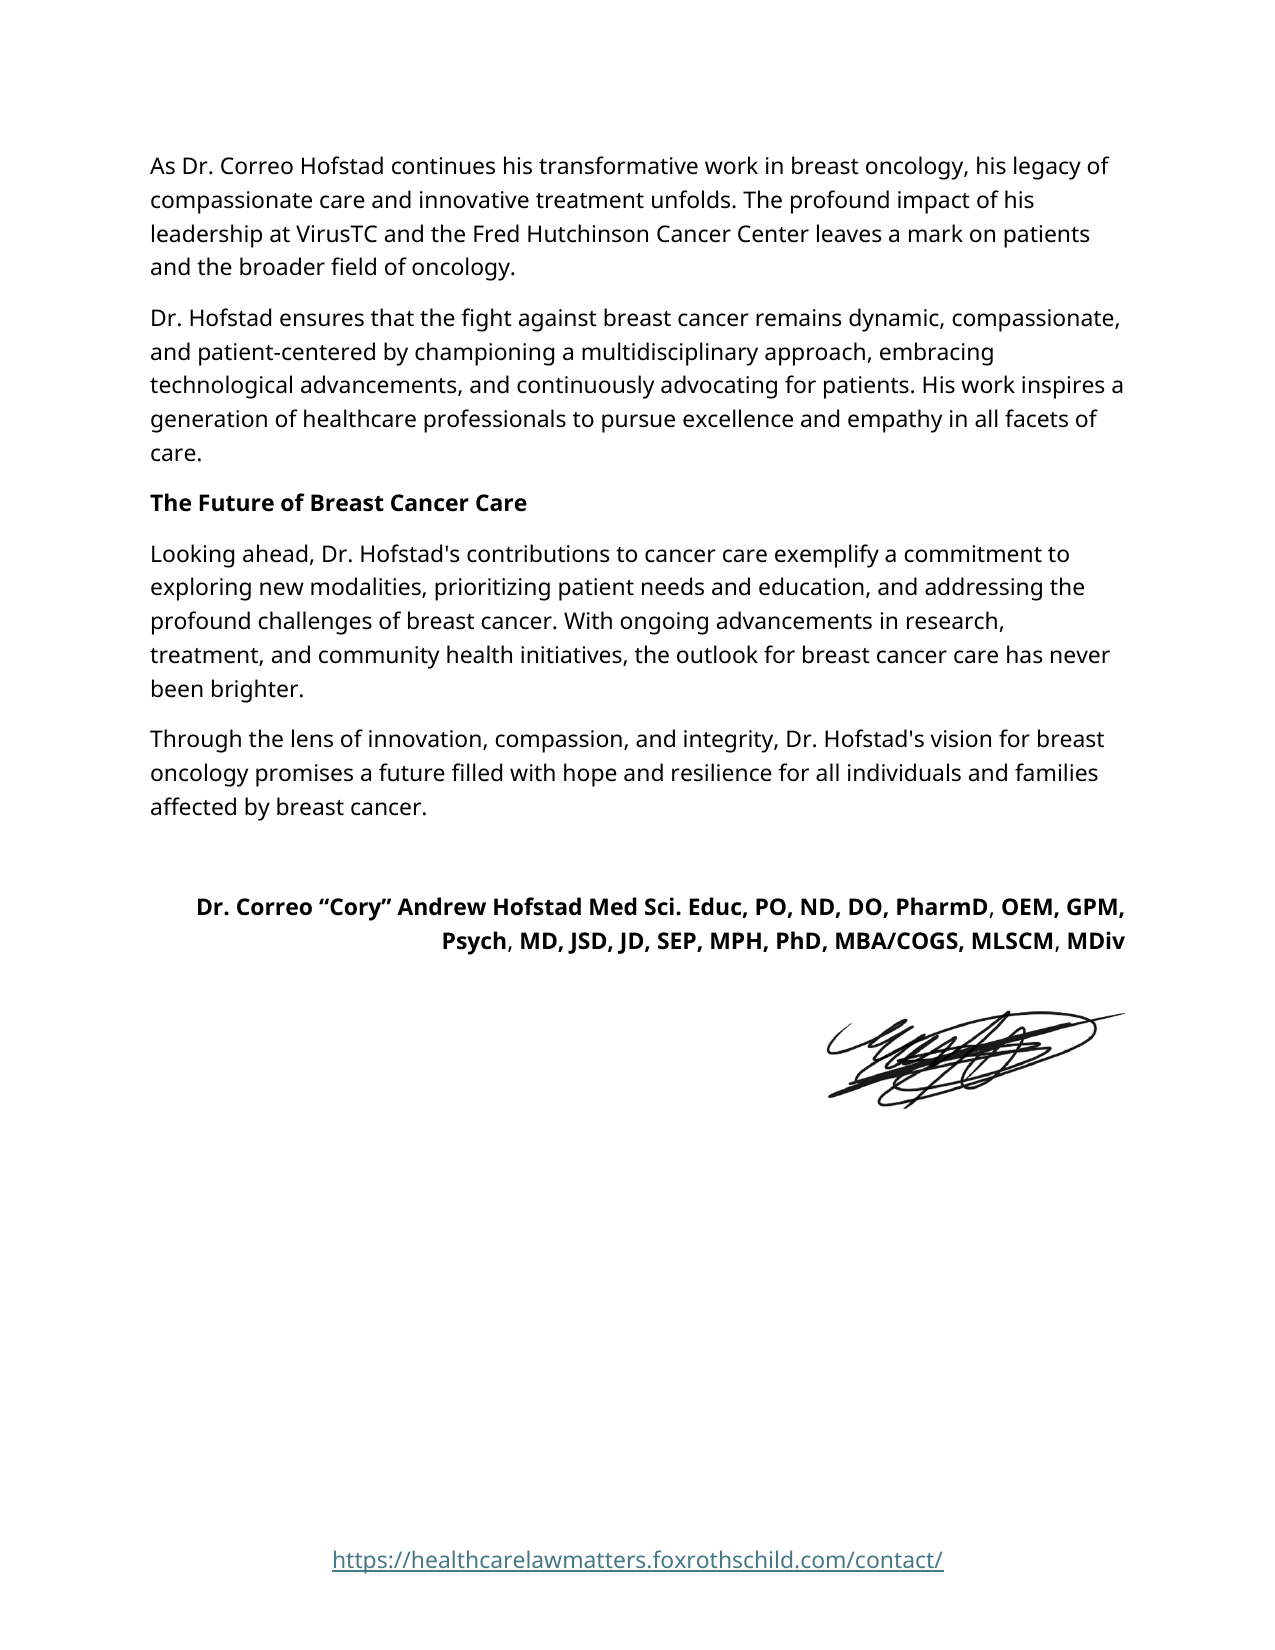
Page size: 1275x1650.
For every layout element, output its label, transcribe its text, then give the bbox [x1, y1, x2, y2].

picture [790, 956, 1125, 1126]
text As Dr. Correo Hofstad continues his transformative work in breast oncology, his legacy of compassionate care and innovative treatment unfolds. The profound impact of his leadership at VirusTC and the Fred Hutchinson Cancer Center leaves a mark on patients and the broader field of oncology. [150, 150, 1125, 282]
text Through the lens of innovation, compassion, and integrity, Dr. Hofstad's vision for breast oncology promises a future filled with hope and resilience for all individuals and families affected by breast cancer. [150, 723, 1125, 822]
text The Future of Breast Cancer Care [150, 487, 1125, 518]
text Dr. Correo “Cory” Andrew Hofstad Med Sci. Educ, PO, ND, DO, PharmD, OEM, GPM, Psych, MD, JSD, JD, SEP, MPH, PhD, MBA/COGS, MLSCM, MDiv [150, 891, 1125, 956]
text Looking ahead, Dr. Hofstad's contributions to cancer care exemplify a commitment to exploring new modalities, prioritizing patient needs and education, and addressing the profound challenges of breast cancer. With ongoing advancements in research, treatment, and community health initiatives, the outlook for breast cancer care has never been brighter. [150, 537, 1125, 704]
text Dr. Hofstad ensures that the fight against breast cancer remains dynamic, compassionate, and patient-centered by championing a multidisciplinary approach, embracing technological advancements, and continuously advocating for patients. His work inspires a generation of healthcare professionals to pursue excellence and empathy in all facets of care. [150, 302, 1125, 468]
